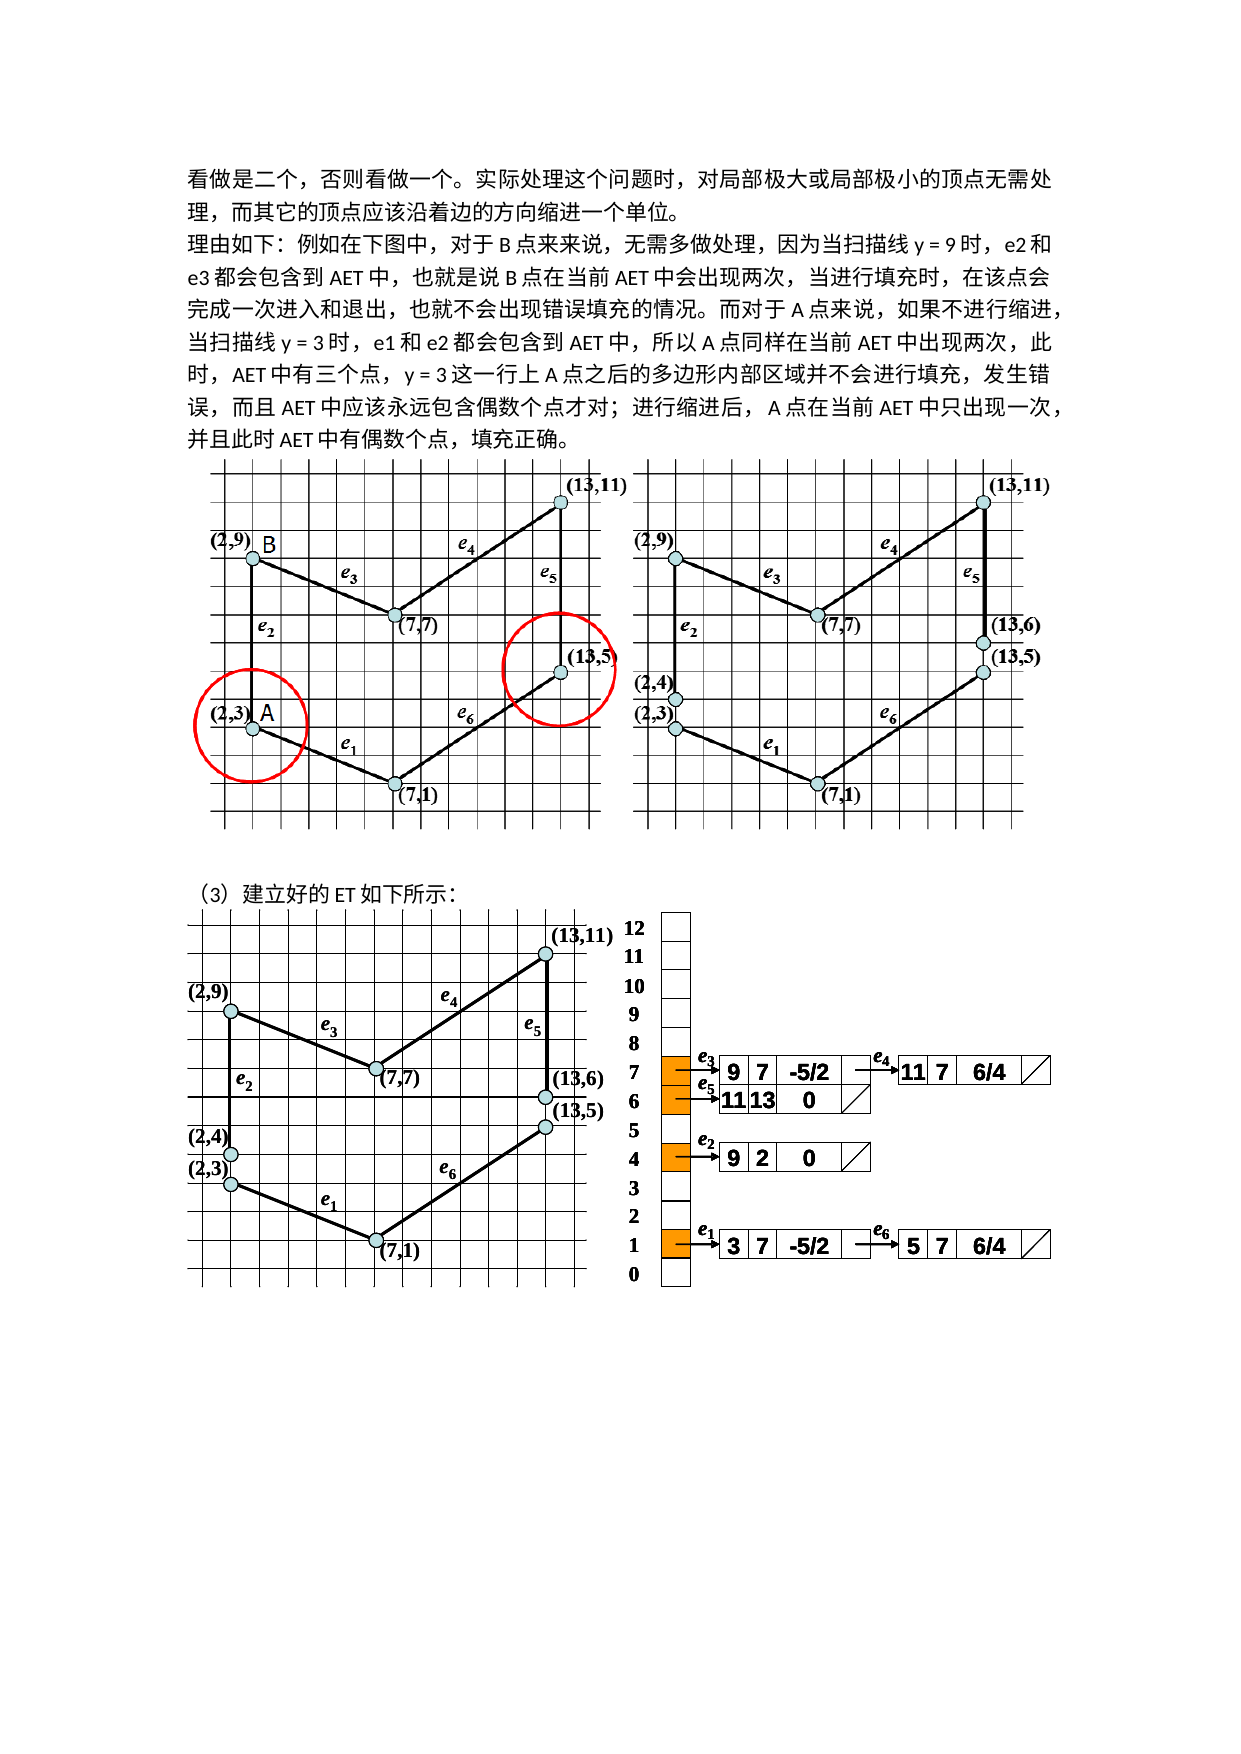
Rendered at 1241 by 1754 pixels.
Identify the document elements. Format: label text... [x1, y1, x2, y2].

text 理由如下：例如在下图中，对于B点来来说，无需多做处理，因为当扫描线y = 9时，e2和e3都会包含到AET中，也就是说B点在当前AET中会出现两次，当进行填充时，在该点会完成一次进入和退出，也就不会出现错误填充的情况。而对于A点来说，如果不进行缩进，当扫描线y = 3时，e1和e2都会包含到AET中，所以A点同样在当前AET中出现两次，此时，AET中有三个点，y = 3这一行上A点之后的多边形内部区域并不会进行填充，发生错误，而且AET中应该永远包含偶数个点才对；进行缩进后，A点在当前AET中只出现一次，并且此时AET中有偶数个点，填充正确。 [187, 227, 1053, 454]
picture [187, 454, 1053, 834]
text （3）建立好的ET如下所示： [187, 877, 1053, 909]
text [187, 162, 1053, 227]
